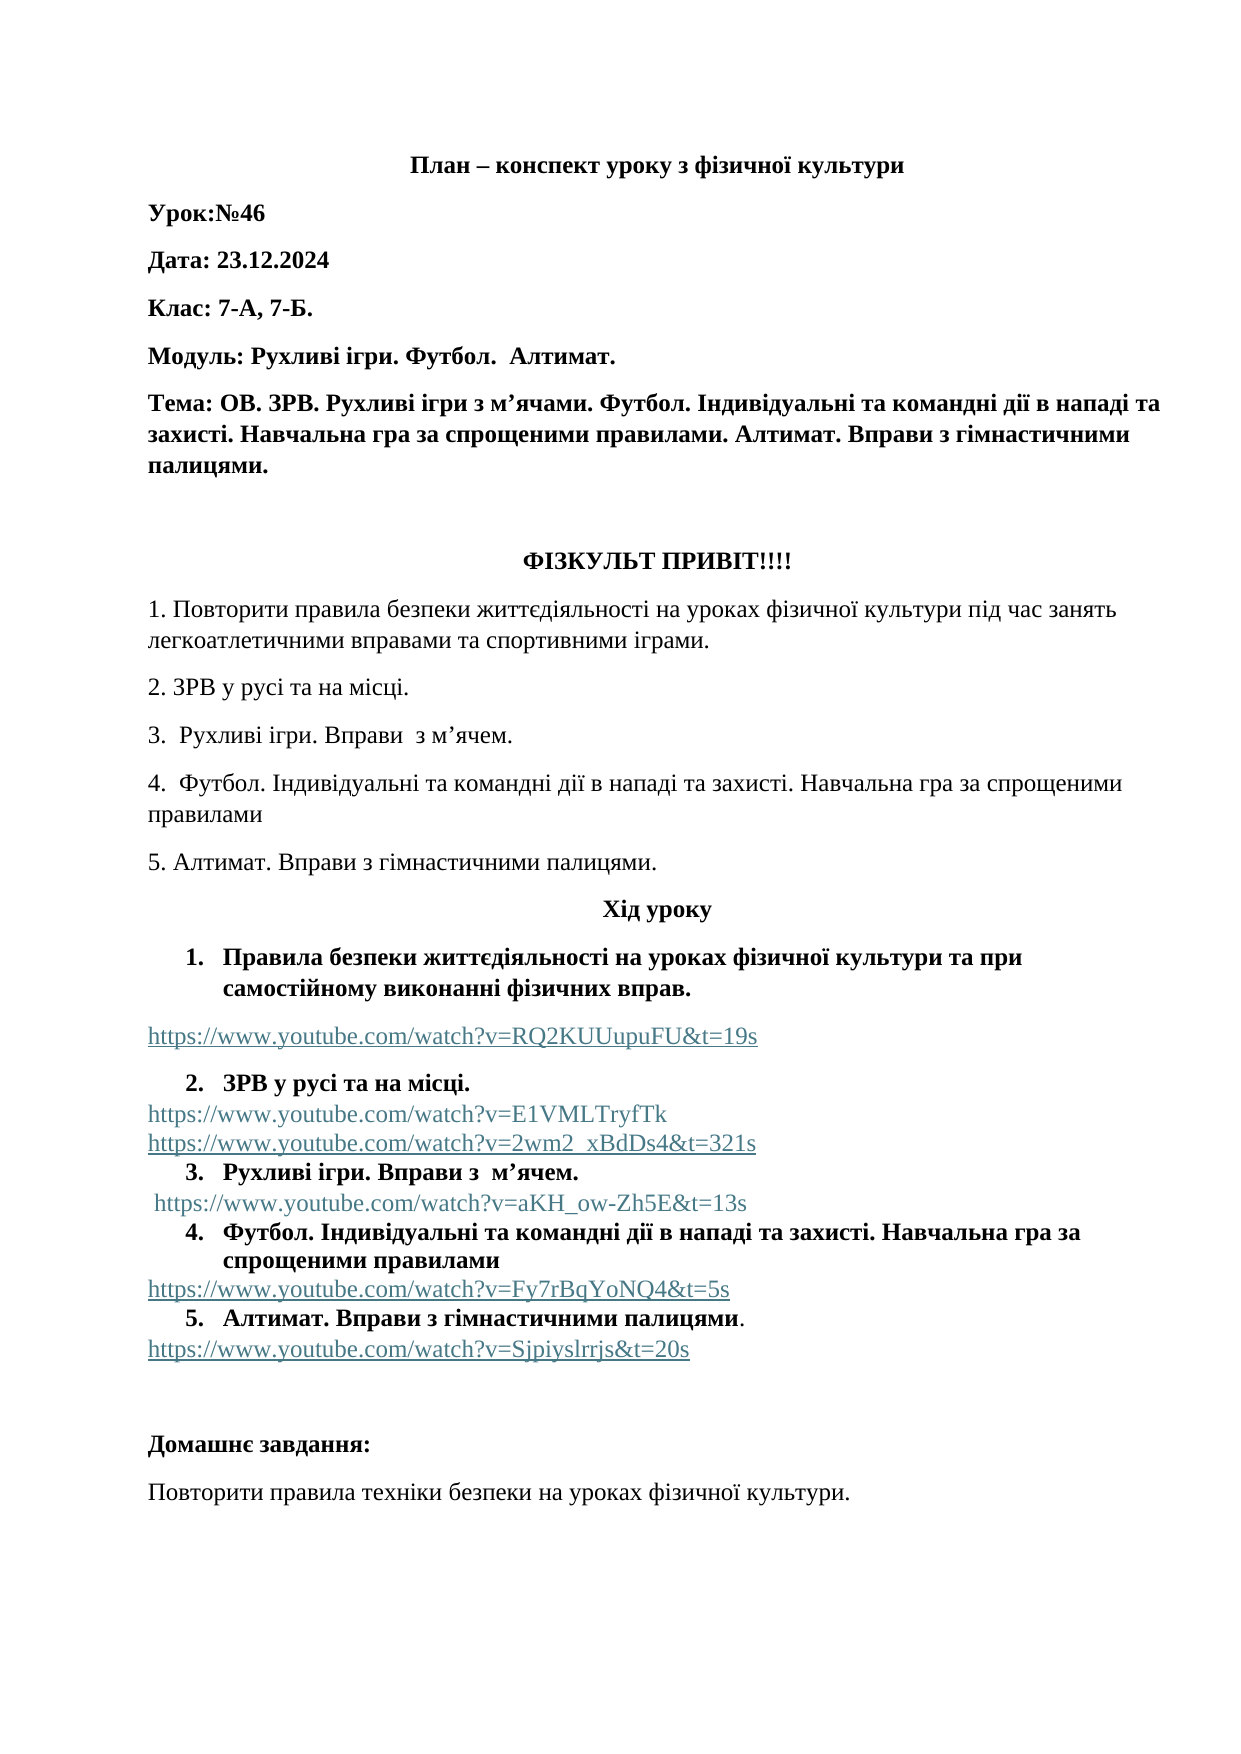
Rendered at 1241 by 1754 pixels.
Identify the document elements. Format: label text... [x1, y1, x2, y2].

text Клас: 7-А, 7-Б. [148, 293, 1167, 322]
list Футбол. Індивідуальні та командні дії в нападі та захисті. Навчальна гра за спрощеними правилами [185, 1217, 1167, 1274]
text https://www.youtube.com/watch?v=Fy7rBqYoNQ4&t=5s [148, 1274, 1167, 1303]
list Рухливі ігри. Вправи з м’ячем. [185, 1157, 1167, 1186]
text Модуль: Рухливі ігри. Футбол. Алтимат. [148, 341, 1167, 369]
text 3. Рухливі ігри. Вправи з м’ячем. [148, 720, 1167, 749]
text Повторити правила техніки безпеки на уроках фізичної культури. [148, 1477, 1167, 1506]
text Тема: ОВ. ЗРВ. Рухливі ігри з м’ячами. Футбол. Індивідуальні та командні дії в нападі та захисті. Навчальна гра за спрощеними правилами. Алтимат. Вправи з гімнастичними палицями. [148, 388, 1167, 479]
text https://www.youtube.com/watch?v=E1VMLTryfTk [148, 1099, 1167, 1128]
text 2. ЗРВ у русі та на місці. [148, 672, 1167, 701]
text Дата: 23.12.2024 [148, 245, 1167, 274]
text https://www.youtube.com/watch?v=aKH_ow-Zh5E&t=13s [148, 1188, 1167, 1217]
text 1. Повторити правила безпеки життєдіяльності на уроках фізичної культури під час занять легкоатлетичними вправами та спортивними іграми. [148, 594, 1167, 653]
text План – конспект уроку з фізичної культури [148, 150, 1167, 179]
list Правила безпеки життєдіяльності на уроках фізичної культури та при самостійному виконанні фізичних вправ. [185, 942, 1167, 1002]
list Алтимат. Вправи з гімнастичними палицями. [185, 1303, 1167, 1332]
text https://www.youtube.com/watch?v=2wm2_xBdDs4&t=321s [148, 1128, 1167, 1157]
text Урок:№46 [148, 198, 1167, 226]
text 4. Футбол. Індивідуальні та командні дії в нападі та захисті. Навчальна гра за спрощеними правилами [148, 768, 1167, 828]
text ФІЗКУЛЬТ ПРИВІТ!!!! [148, 546, 1167, 575]
text Домашнє завдання: [148, 1429, 1167, 1458]
text Хід уроку [148, 894, 1167, 923]
text 5. Алтимат. Вправи з гімнастичними палицями. [148, 847, 1167, 875]
list ЗРВ у русі та на місці. [185, 1068, 1167, 1097]
text https://www.youtube.com/watch?v=RQ2KUUupuFU&t=19s [148, 1021, 1167, 1049]
text https://www.youtube.com/watch?v=Sjpiyslrrjs&t=20s [148, 1334, 1167, 1363]
